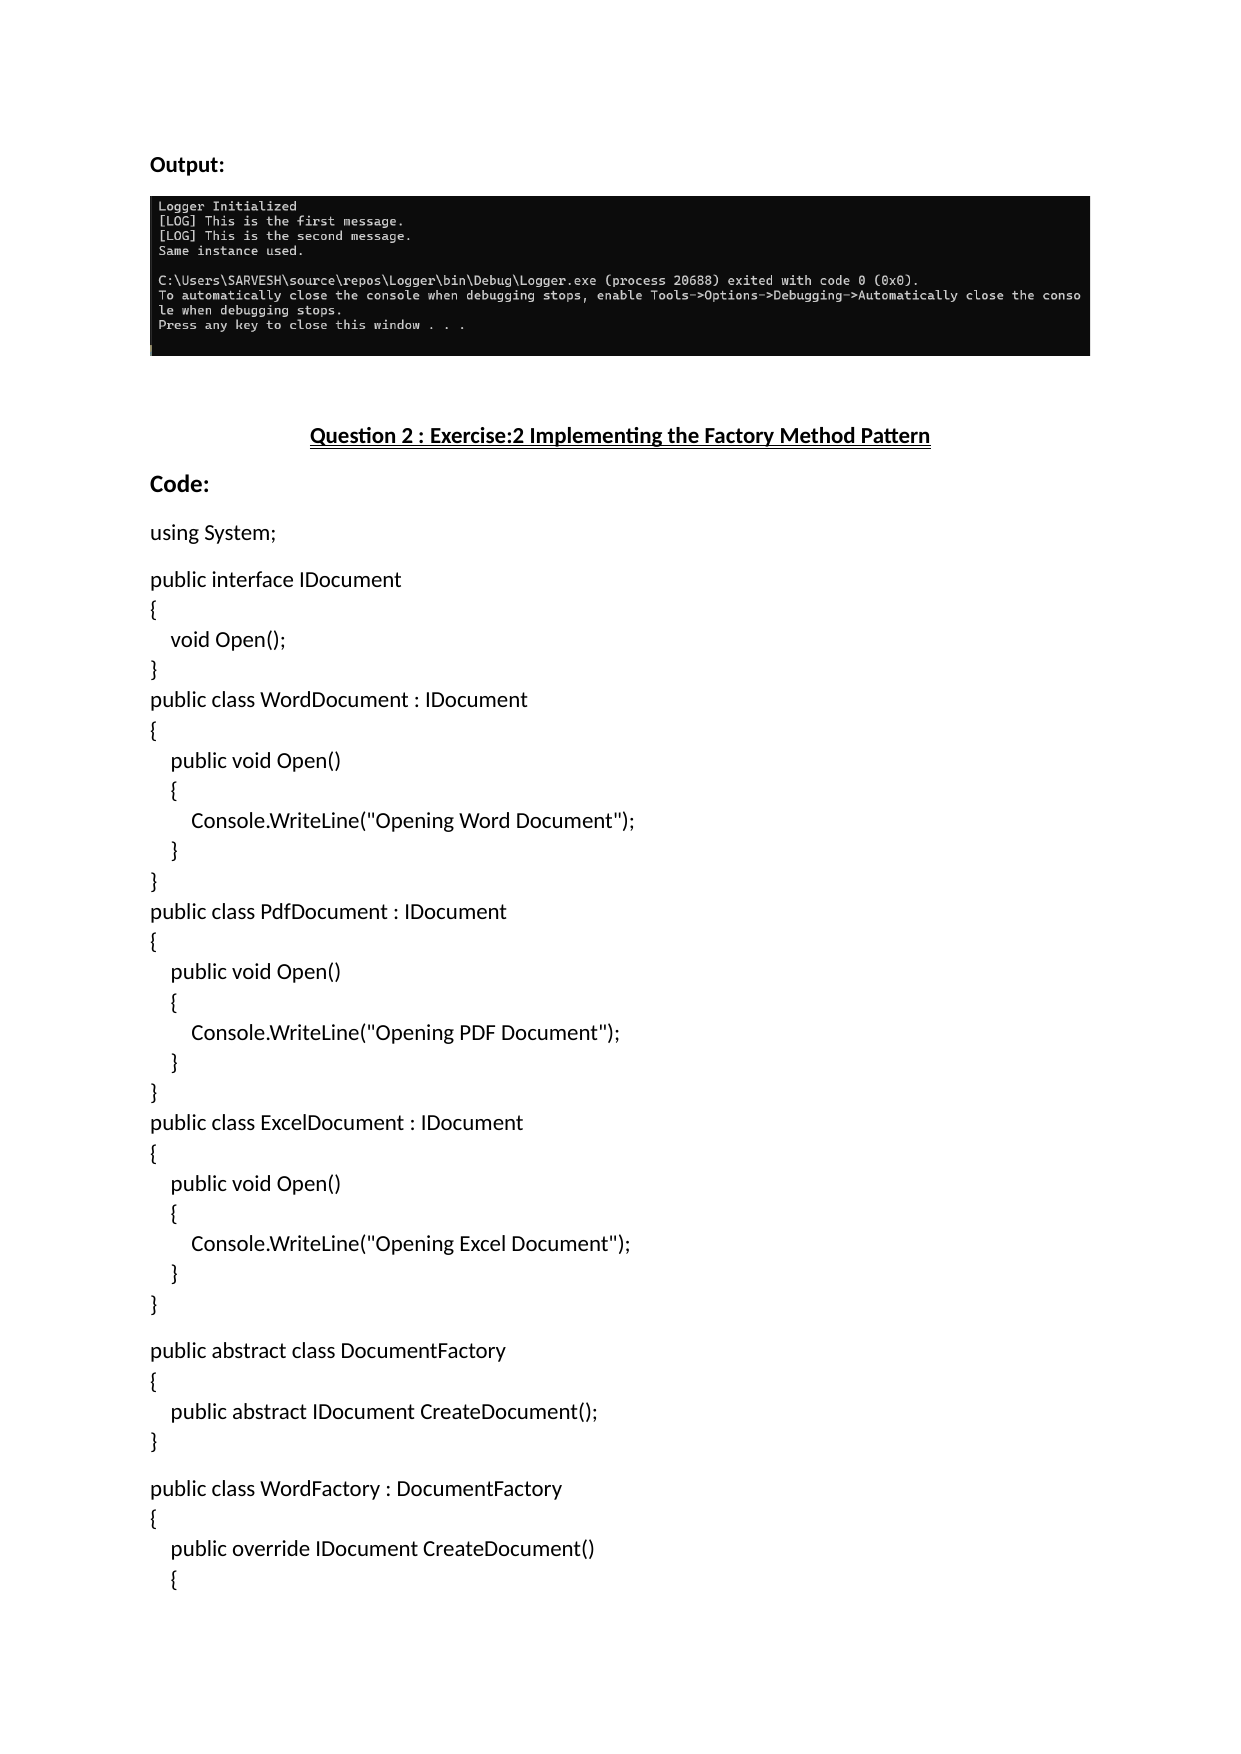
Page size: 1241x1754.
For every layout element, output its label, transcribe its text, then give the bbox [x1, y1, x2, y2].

text Code: [150, 468, 1090, 499]
text Output: [150, 150, 1090, 178]
picture [150, 196, 1091, 356]
text public abstract class DocumentFactory { public abstract IDocument CreateDocument(); } [150, 1337, 1090, 1455]
text public interface IDocument { void Open(); } public class WordDocument : IDocument { public void Open() { Console.WriteLine("Opening Word Document"); } } public class PdfDocument : IDocument { public void Open() { Console.WriteLine("Opening PDF Document"); } } public class ExcelDocument : IDocument { public void Open() { Console.WriteLine("Opening Excel Document"); } } [150, 565, 1090, 1318]
text using System; [150, 518, 1090, 546]
text Question 2 : Exercise:2 Implementing the Factory Method Pattern [150, 421, 1090, 449]
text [150, 1474, 1090, 1593]
